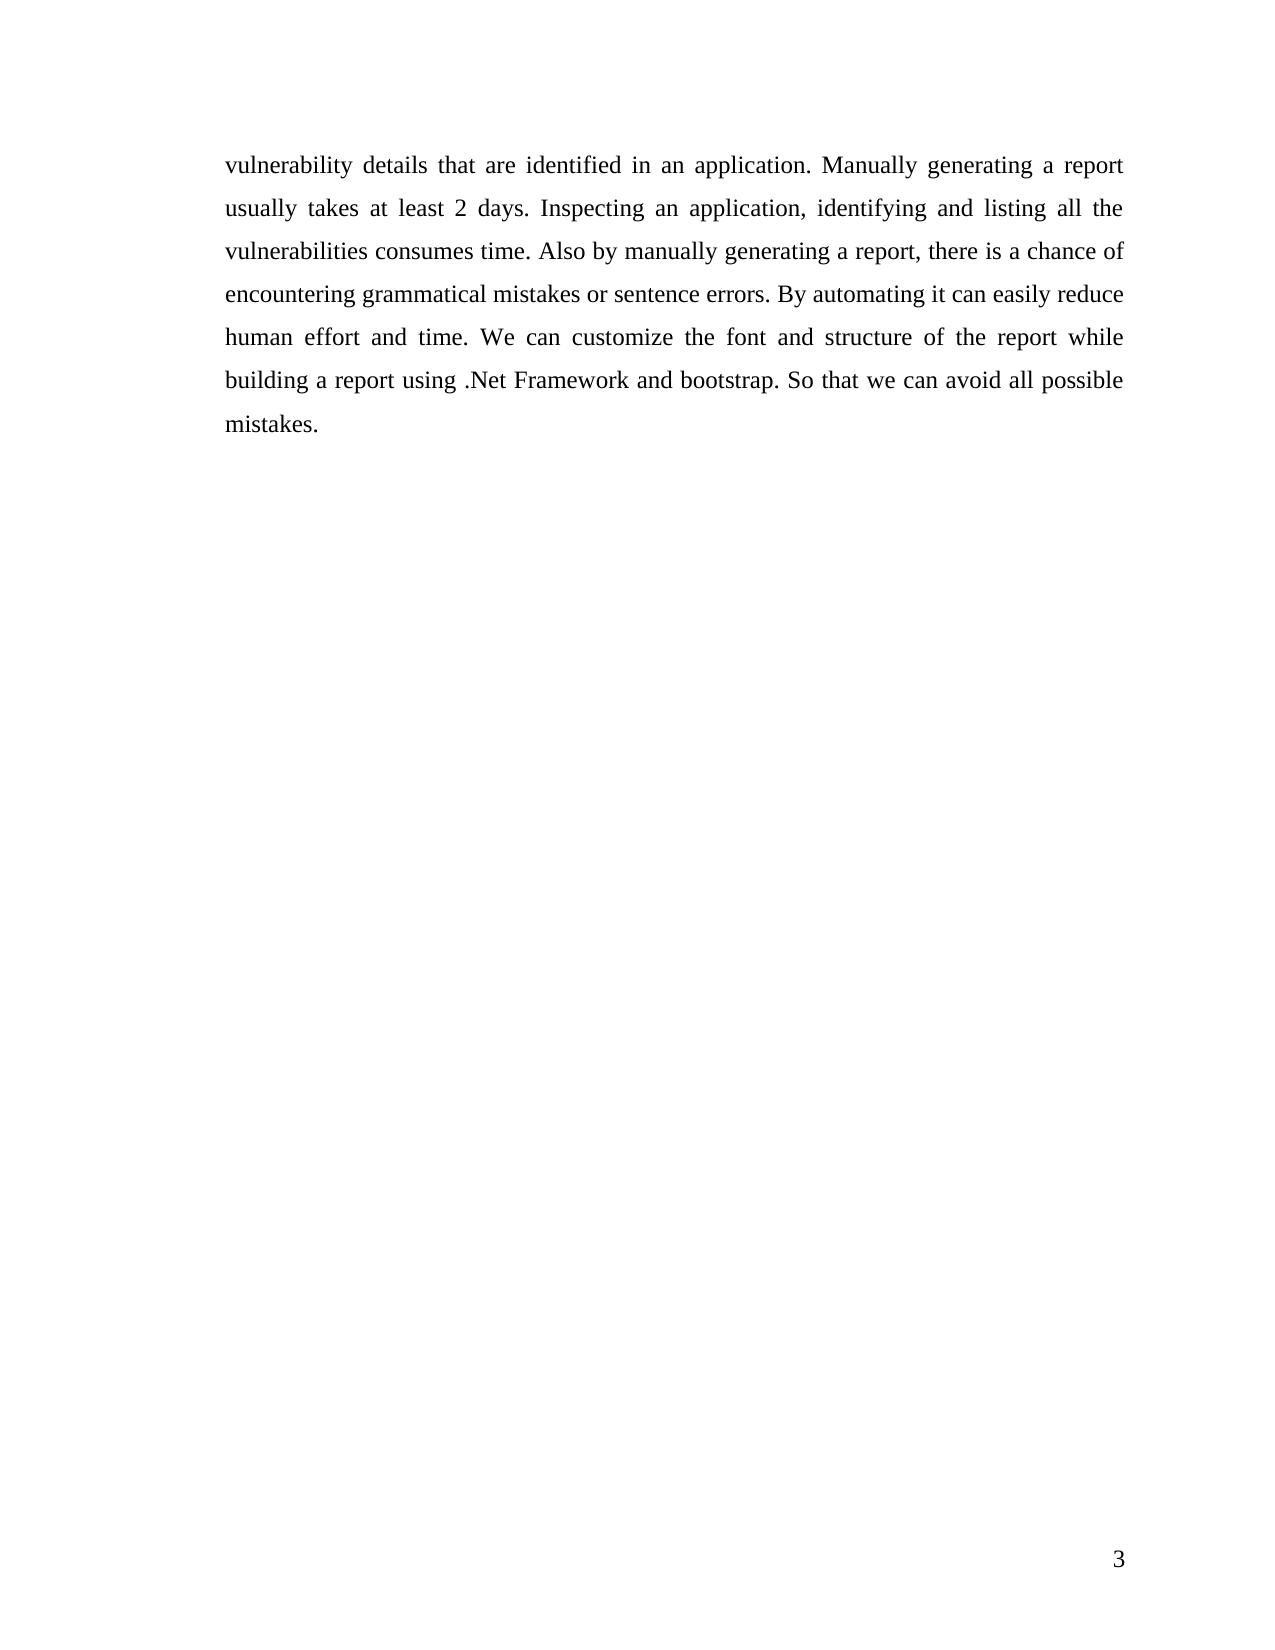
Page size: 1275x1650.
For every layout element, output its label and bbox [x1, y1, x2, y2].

text [225, 150, 1125, 437]
